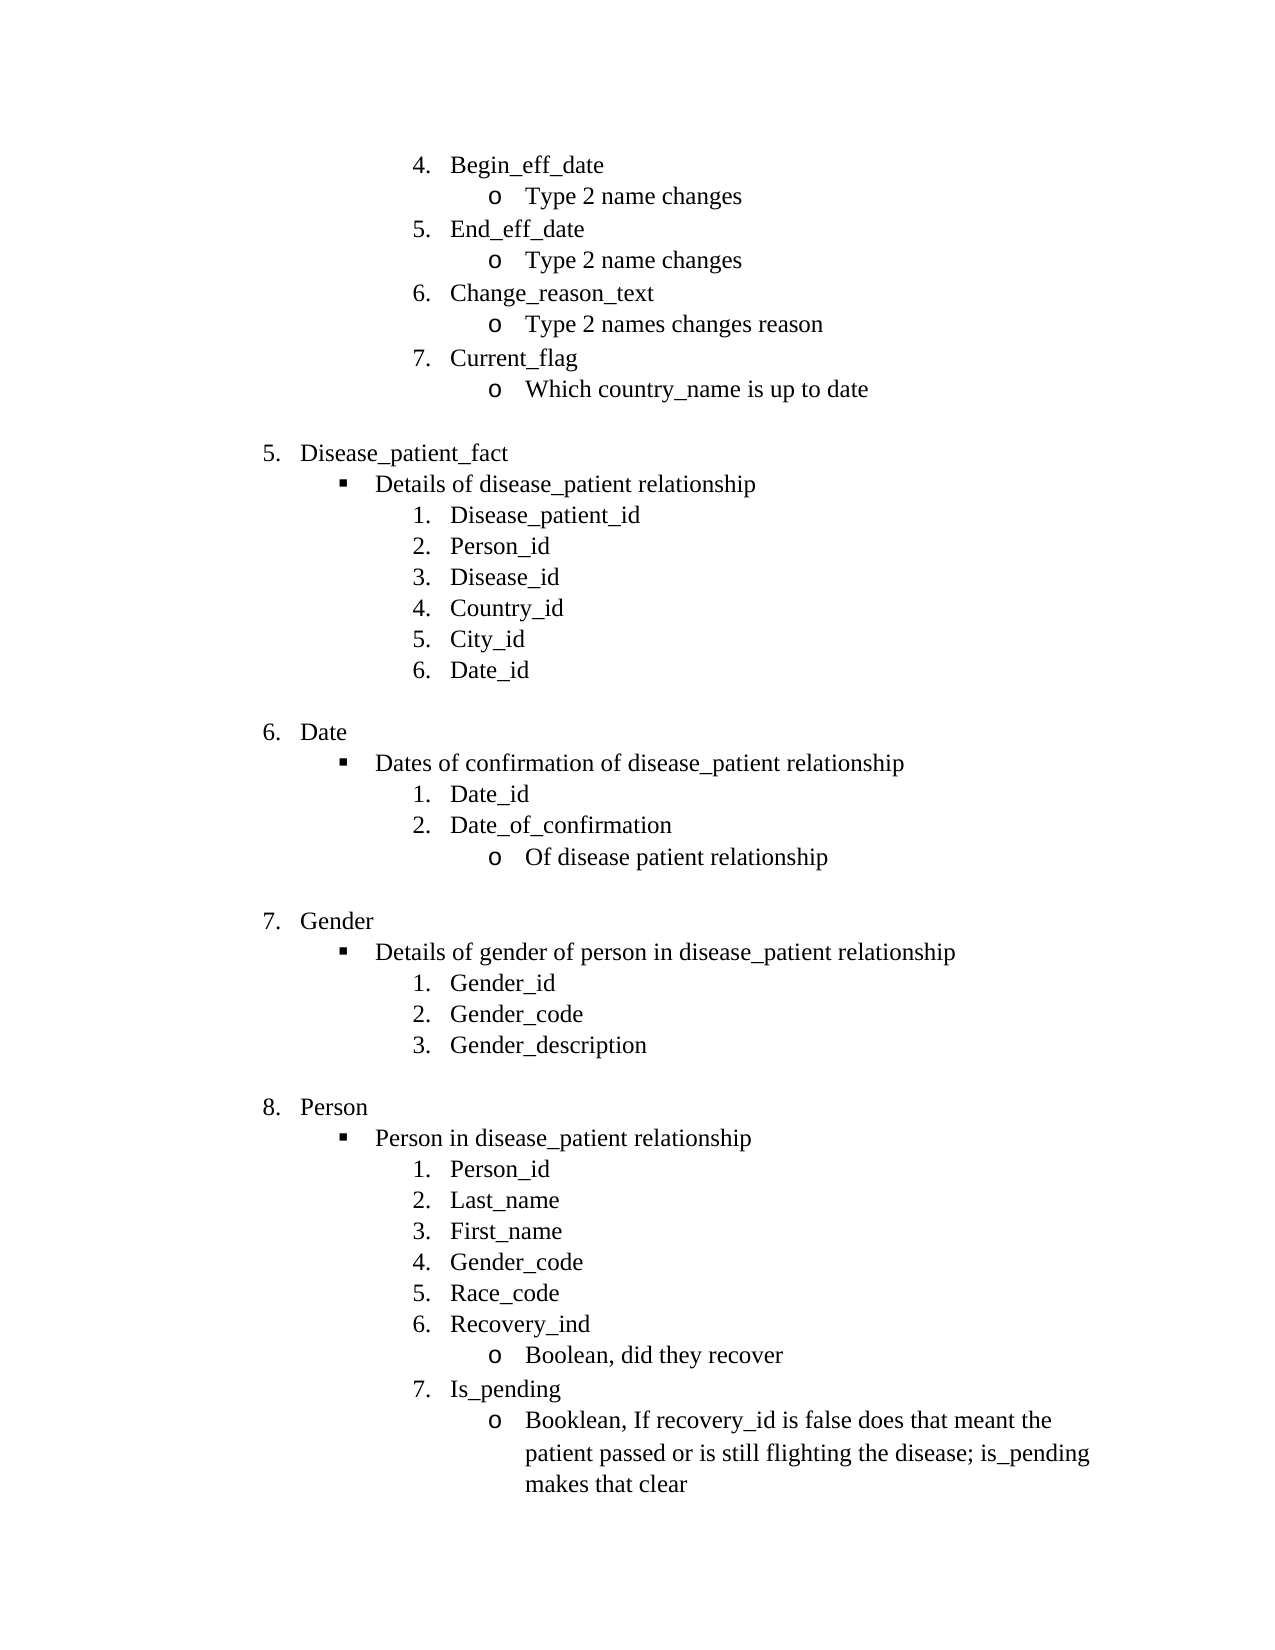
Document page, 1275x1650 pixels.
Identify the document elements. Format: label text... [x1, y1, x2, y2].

list First_name [412, 1216, 1125, 1245]
list Race_code [412, 1278, 1125, 1307]
list Disease_patient_id [412, 500, 1125, 529]
list Begin_eff_date [412, 150, 1125, 179]
list Type 2 name changes [487, 245, 1125, 276]
list Is_pending [412, 1374, 1125, 1402]
list Details of disease_patient relationship [337, 469, 1125, 498]
list Which country_name is up to date [487, 374, 1125, 405]
list Date_of_confirmation [412, 811, 1125, 839]
list Person in disease_patient relationship [337, 1123, 1125, 1152]
list Of disease patient relationship [487, 842, 1125, 872]
list Gender_id [412, 968, 1125, 997]
list End_eff_date [412, 214, 1125, 243]
list City_id [412, 624, 1125, 653]
list Country_id [412, 593, 1125, 622]
list Dates of confirmation of disease_patient relationship [337, 748, 1125, 777]
list Disease_id [412, 562, 1125, 591]
list Gender_description [412, 1030, 1125, 1059]
list Boolean, did they recover [487, 1341, 1125, 1371]
list Booklean, If recovery_id is false does that meant the patient passed or is still flighting the disease; is_pending makes that clear [487, 1405, 1125, 1498]
list Type 2 name changes [487, 181, 1125, 212]
list Gender_code [412, 1247, 1125, 1276]
list Date_id [412, 655, 1125, 684]
list Last_name [412, 1185, 1125, 1214]
list Person [262, 1092, 1125, 1121]
list Current_flag [412, 343, 1125, 372]
list Person_id [412, 1154, 1125, 1183]
list Date_id [412, 779, 1125, 808]
list Details of gender of person in disease_patient relationship [337, 937, 1125, 966]
list Gender_code [412, 999, 1125, 1028]
list Date [262, 717, 1125, 746]
list Type 2 names changes reason [487, 309, 1125, 340]
list Change_reason_text [412, 278, 1125, 307]
list Person_id [412, 531, 1125, 560]
list Recovery_ind [412, 1309, 1125, 1338]
list Disease_patient_fact [262, 438, 1125, 467]
list Gender [262, 906, 1125, 935]
